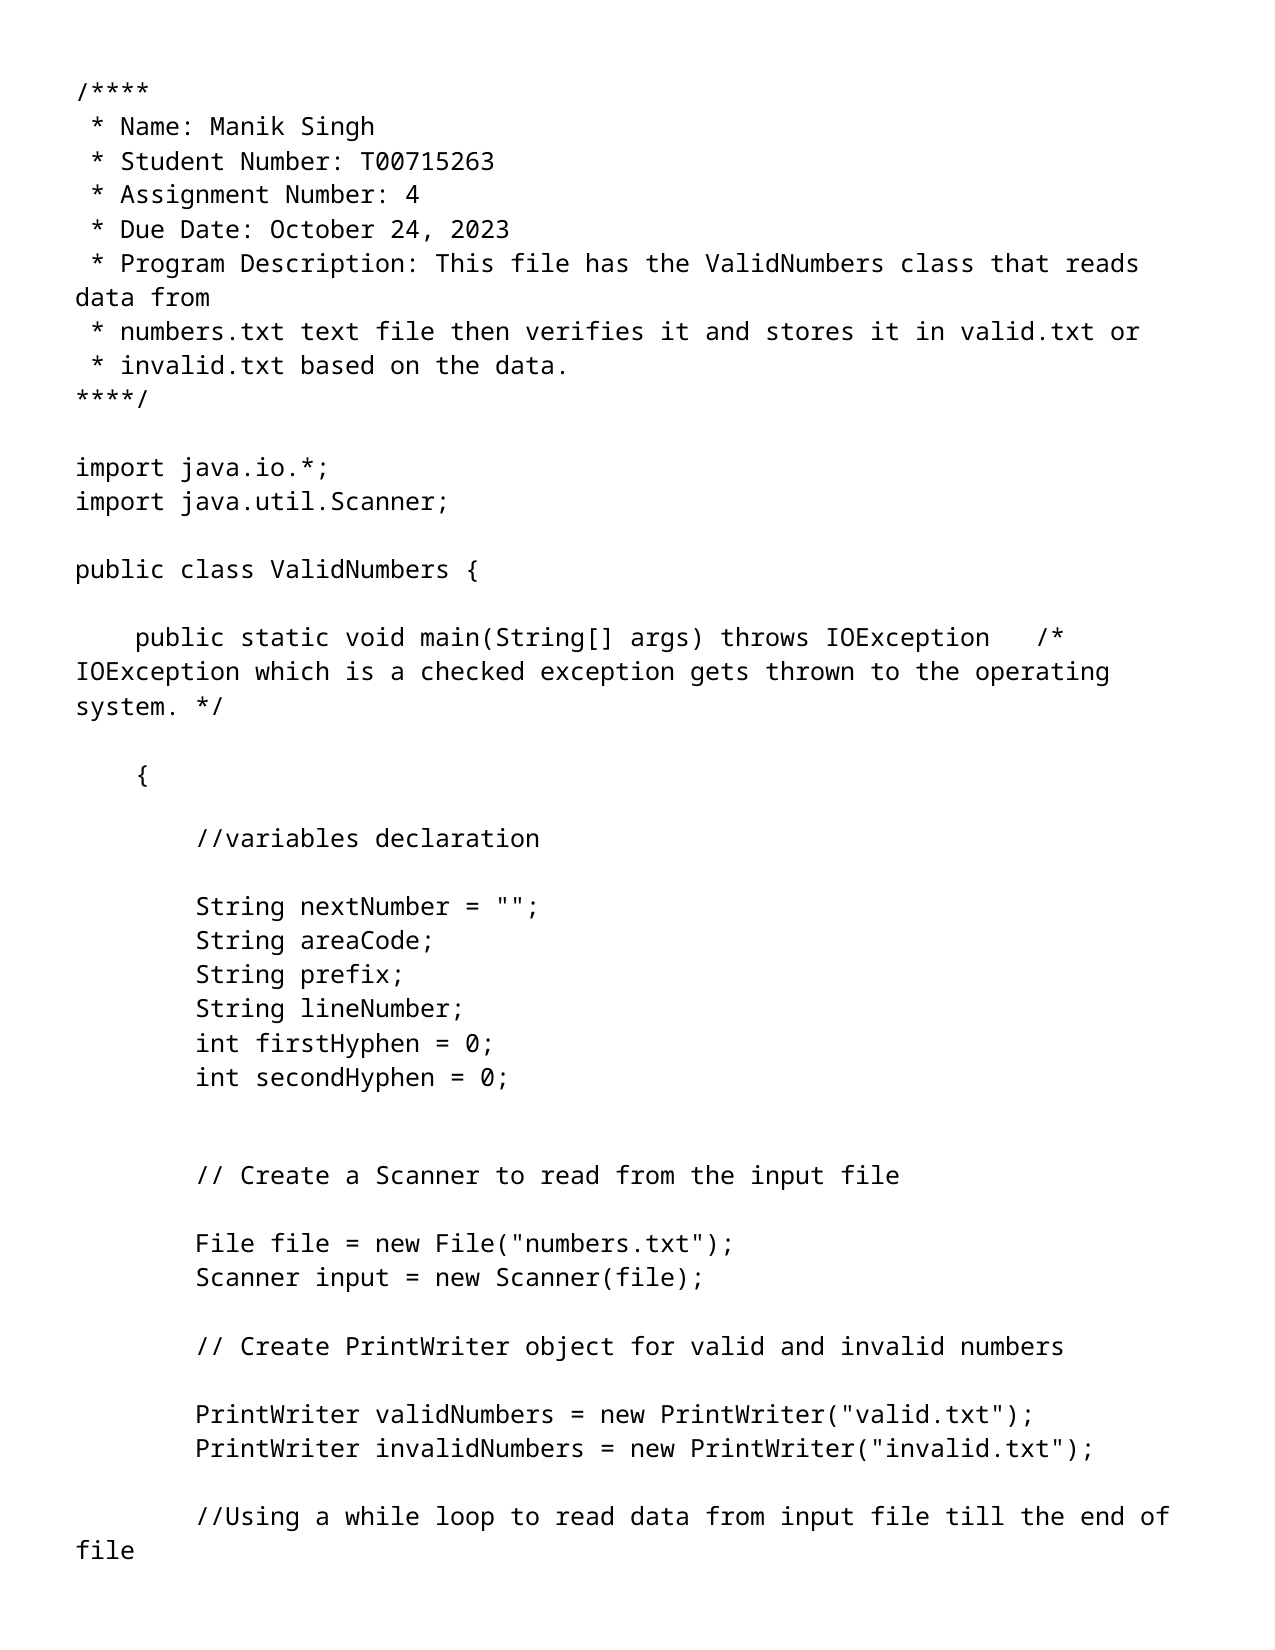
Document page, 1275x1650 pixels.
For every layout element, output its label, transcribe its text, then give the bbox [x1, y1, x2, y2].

text String lineNumber; [75, 991, 1200, 1025]
text * Program Description: This file has the ValidNumbers class that reads data from [75, 245, 1200, 313]
text PrintWriter validNumbers = new PrintWriter("valid.txt"); [75, 1396, 1200, 1430]
text // Create a Scanner to read from the input file [75, 1158, 1200, 1192]
text String areaCode; [75, 923, 1200, 957]
text import java.io.*; [75, 450, 1200, 484]
text { [75, 756, 1200, 790]
text int secondHyphen = 0; [75, 1059, 1200, 1093]
text * Assignment Number: 4 [75, 177, 1200, 211]
text * Name: Manik Singh [75, 109, 1200, 143]
text // Create PrintWriter object for valid and invalid numbers [75, 1328, 1200, 1362]
text String nextNumber = ""; [75, 889, 1200, 923]
text ****/ [75, 382, 1200, 416]
text * Due Date: October 24, 2023 [75, 211, 1200, 245]
text File file = new File("numbers.txt"); [75, 1226, 1200, 1260]
text PrintWriter invalidNumbers = new PrintWriter("invalid.txt"); [75, 1430, 1200, 1464]
text public class ValidNumbers { [75, 552, 1200, 586]
text //variables declaration [75, 821, 1200, 855]
text //Using a while loop to read data from input file till the end of file [75, 1498, 1200, 1567]
text import java.util.Scanner; [75, 484, 1200, 518]
text Scanner input = new Scanner(file); [75, 1260, 1200, 1294]
text * Student Number: T00715263 [75, 143, 1200, 177]
text * invalid.txt based on the data. [75, 347, 1200, 382]
text /**** [75, 75, 1200, 109]
text public static void main(String[] args) throws IOException /* IOException which is a checked exception gets thrown to the operating system. */ [75, 620, 1200, 722]
text int firstHyphen = 0; [75, 1025, 1200, 1059]
text * numbers.txt text file then verifies it and stores it in valid.txt or [75, 313, 1200, 347]
text String prefix; [75, 957, 1200, 991]
